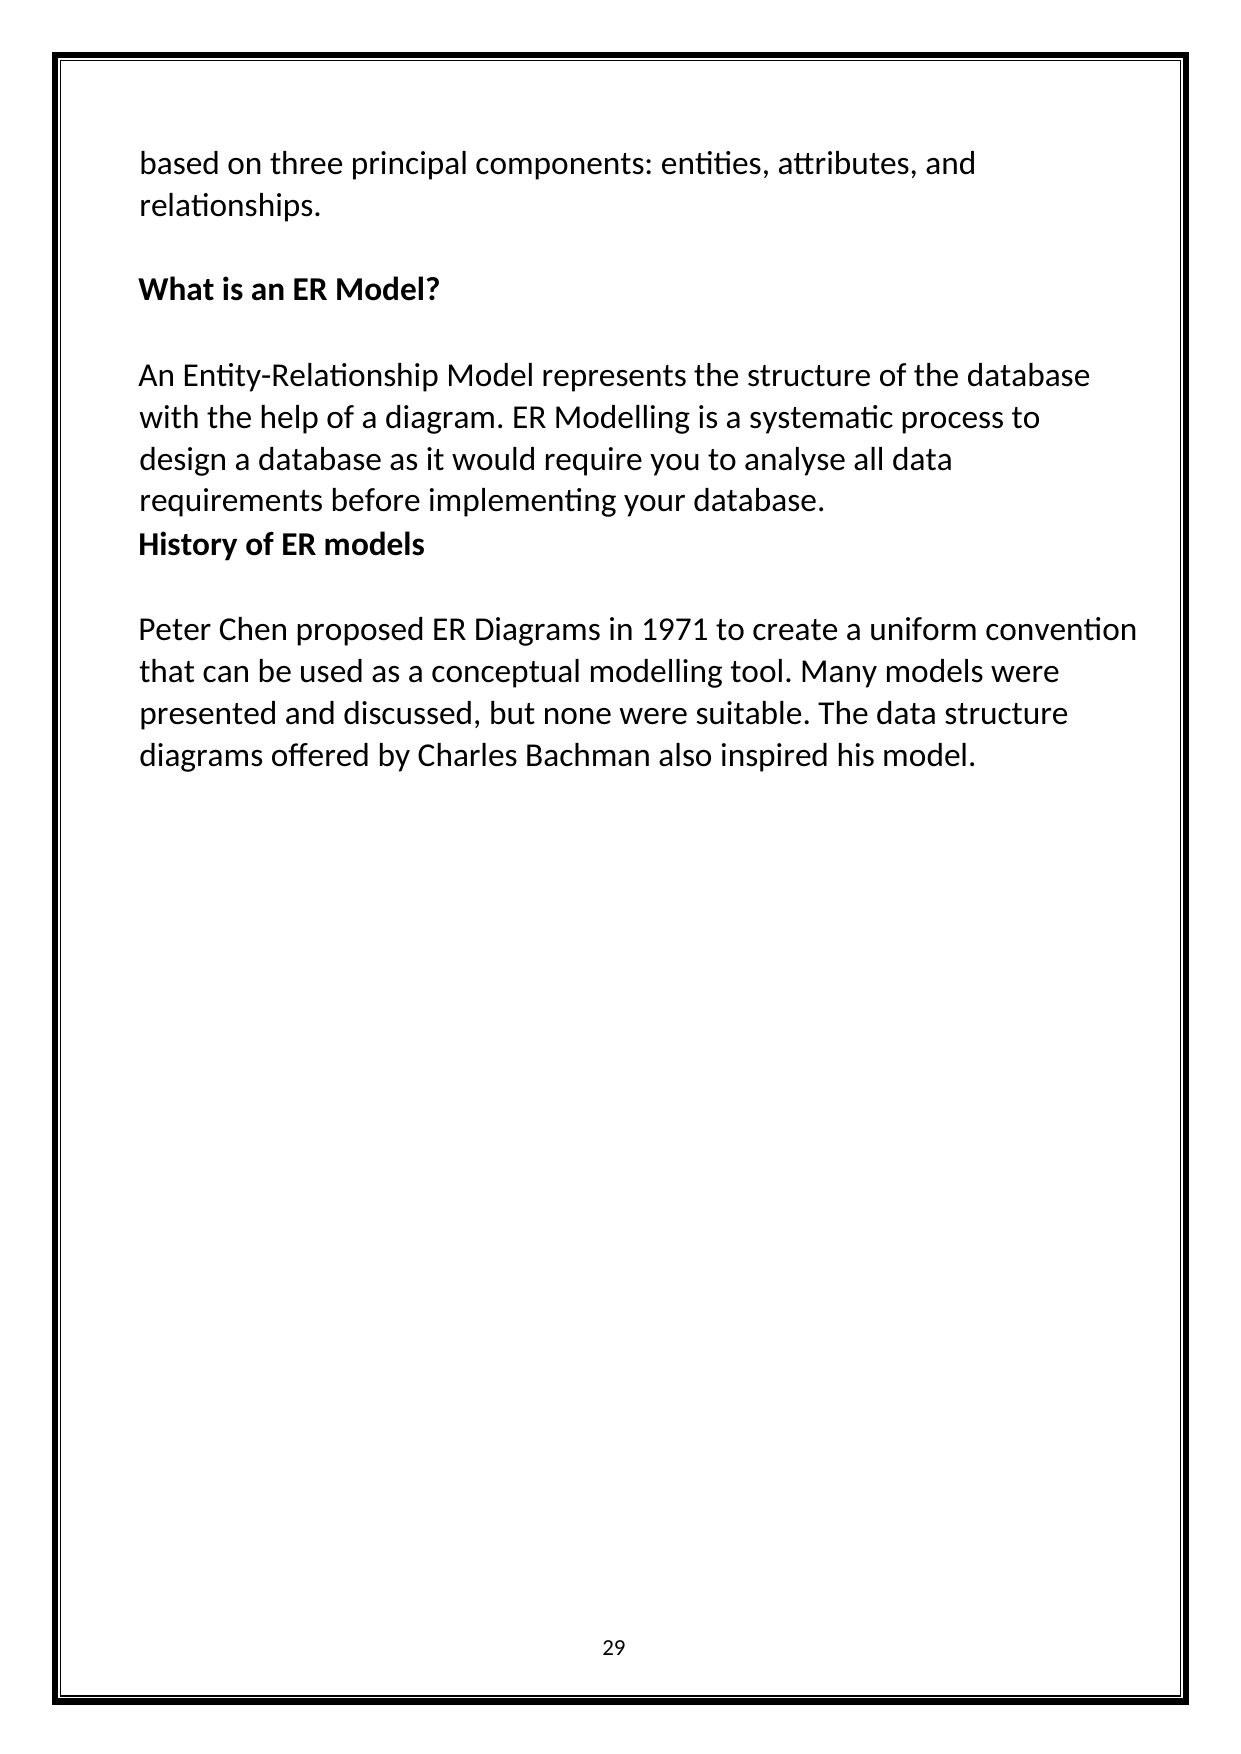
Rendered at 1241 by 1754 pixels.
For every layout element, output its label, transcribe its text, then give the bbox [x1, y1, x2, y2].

text Peter Chen proposed ER Diagrams in 1971 to create a uniform convention that can be used as a conceptual modelling tool. Many models were presented and discussed, but none were suitable. The data structure diagrams offered by Charles Bachman also inspired his model. [138, 608, 1138, 774]
text An Entity-Relationship Model represents the structure of the database with the help of a diagram. ER Modelling is a systematic process to design a database as it would require you to analyse all data requirements before implementing your database. [138, 354, 1100, 520]
text History of ER models [138, 523, 1156, 564]
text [138, 142, 1156, 224]
text What is an ER Model? [138, 268, 1156, 309]
